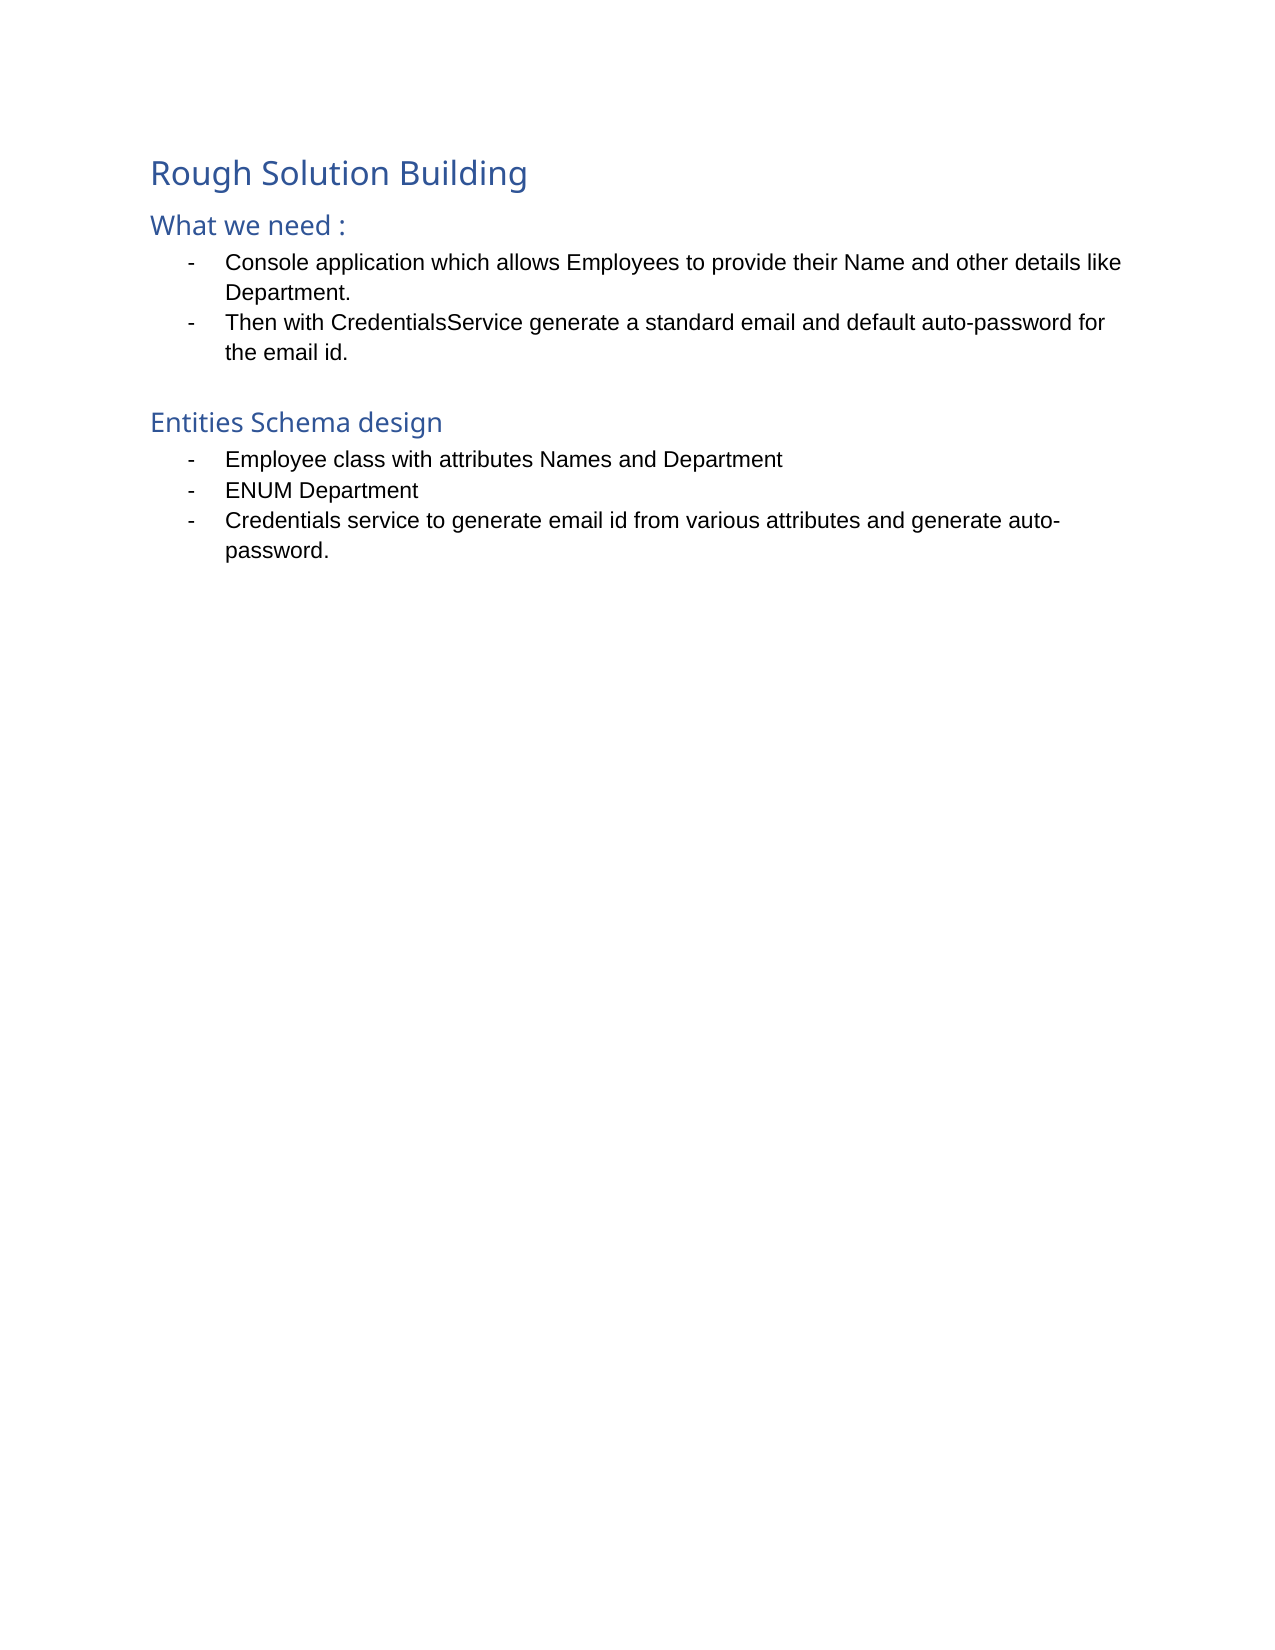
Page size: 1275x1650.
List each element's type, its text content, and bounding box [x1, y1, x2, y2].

list ENUM Department [187, 477, 1125, 503]
subtitle Entities Schema design [150, 404, 1125, 441]
list Console application which allows Employees to provide their Name and other details like Department. [187, 249, 1125, 305]
subtitle What we need : [150, 206, 1125, 243]
list Credentials service to generate email id from various attributes and generate auto-password. [187, 507, 1125, 563]
list Employee class with attributes Names and Department [187, 446, 1125, 473]
subtitle Rough Solution Building [150, 150, 1125, 195]
list Then with CredentialsService generate a standard email and default auto-password for the email id. [187, 309, 1125, 366]
